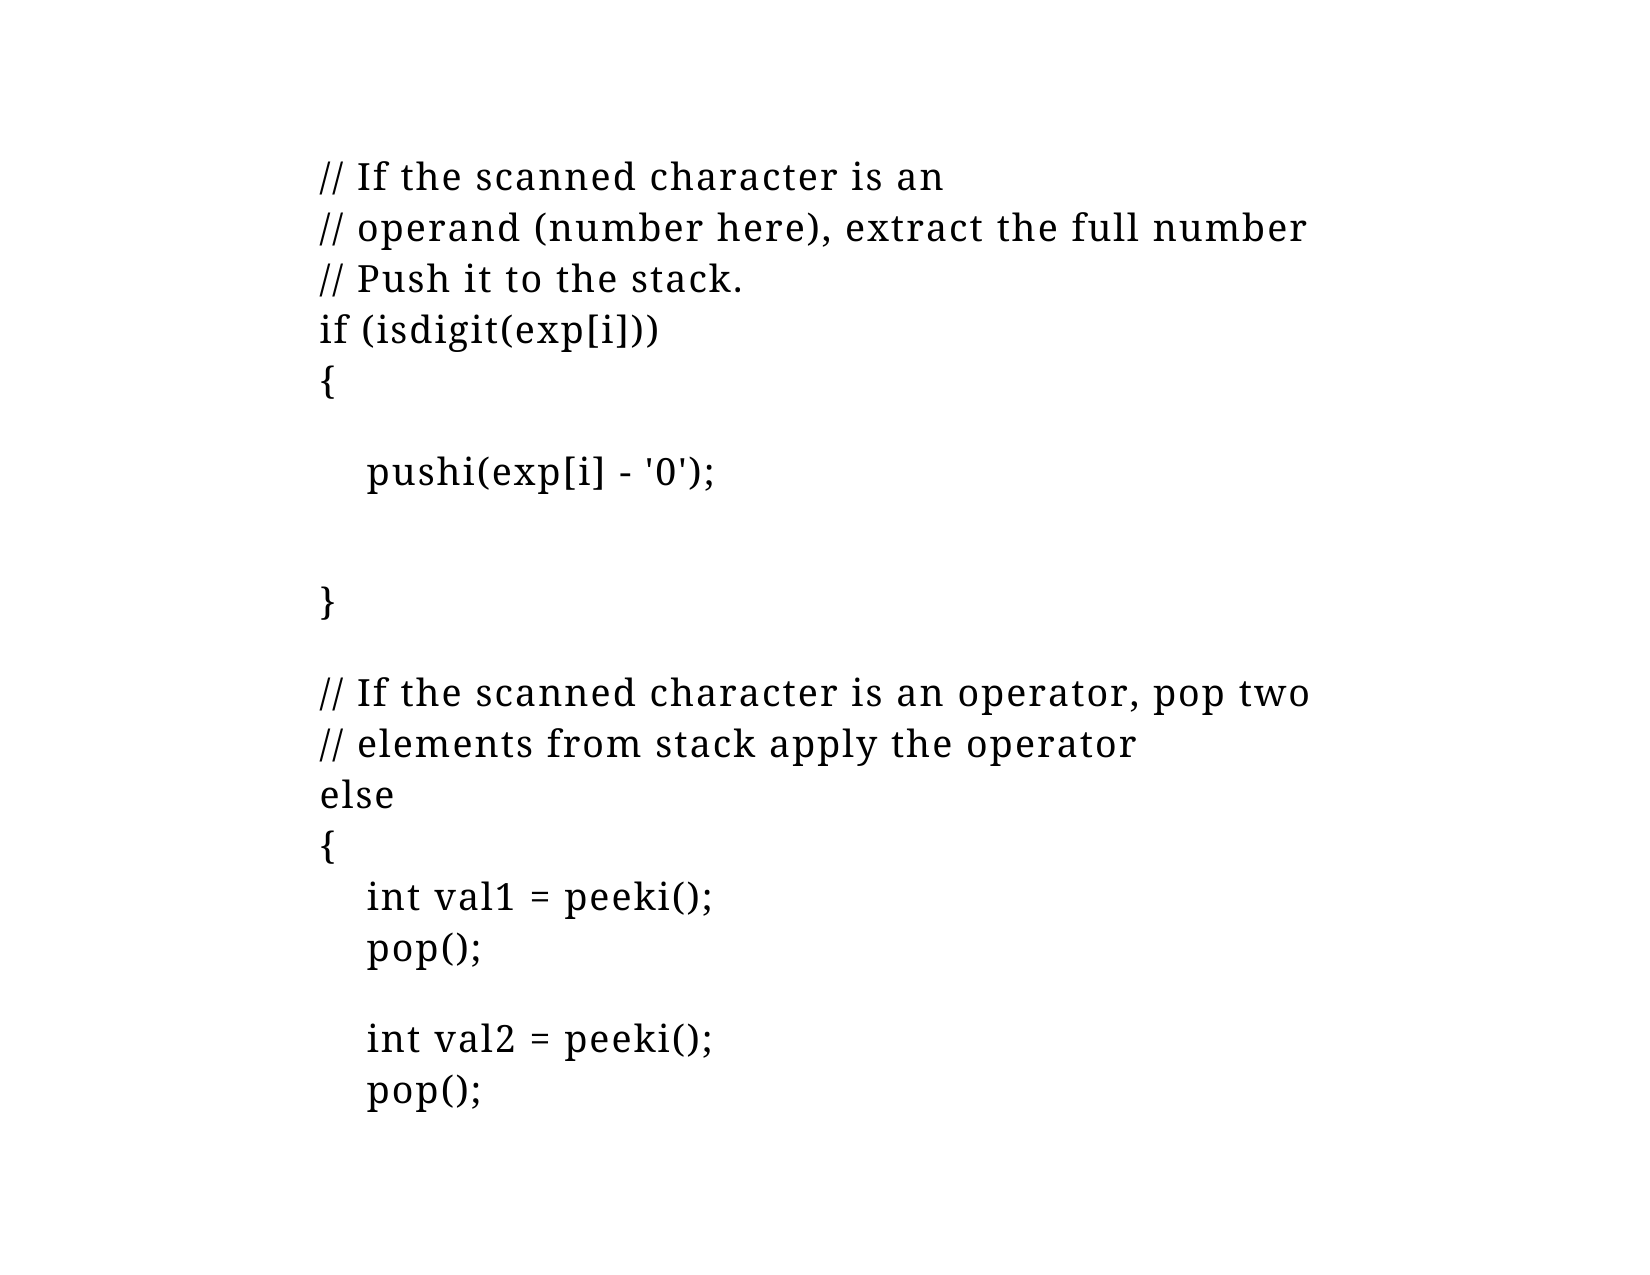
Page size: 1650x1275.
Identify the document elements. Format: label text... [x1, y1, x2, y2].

text int val2 = peeki(); [150, 1012, 1500, 1063]
text // If the scanned character is an [150, 150, 1500, 201]
text // Push it to the stack. [150, 252, 1500, 303]
text pop(); [150, 1063, 1500, 1114]
text { [150, 354, 1500, 405]
text { [150, 819, 1500, 870]
text // elements from stack apply the operator [150, 717, 1500, 768]
text pushi(exp[i] - '0'); [150, 445, 1500, 496]
text // operand (number here), extract the full number [150, 201, 1500, 252]
text } [150, 575, 1500, 626]
text else [150, 768, 1500, 819]
text pop(); [150, 921, 1500, 972]
text // If the scanned character is an operator, pop two [150, 666, 1500, 717]
text if (isdigit(exp[i])) [150, 303, 1500, 354]
text int val1 = peeki(); [150, 870, 1500, 921]
